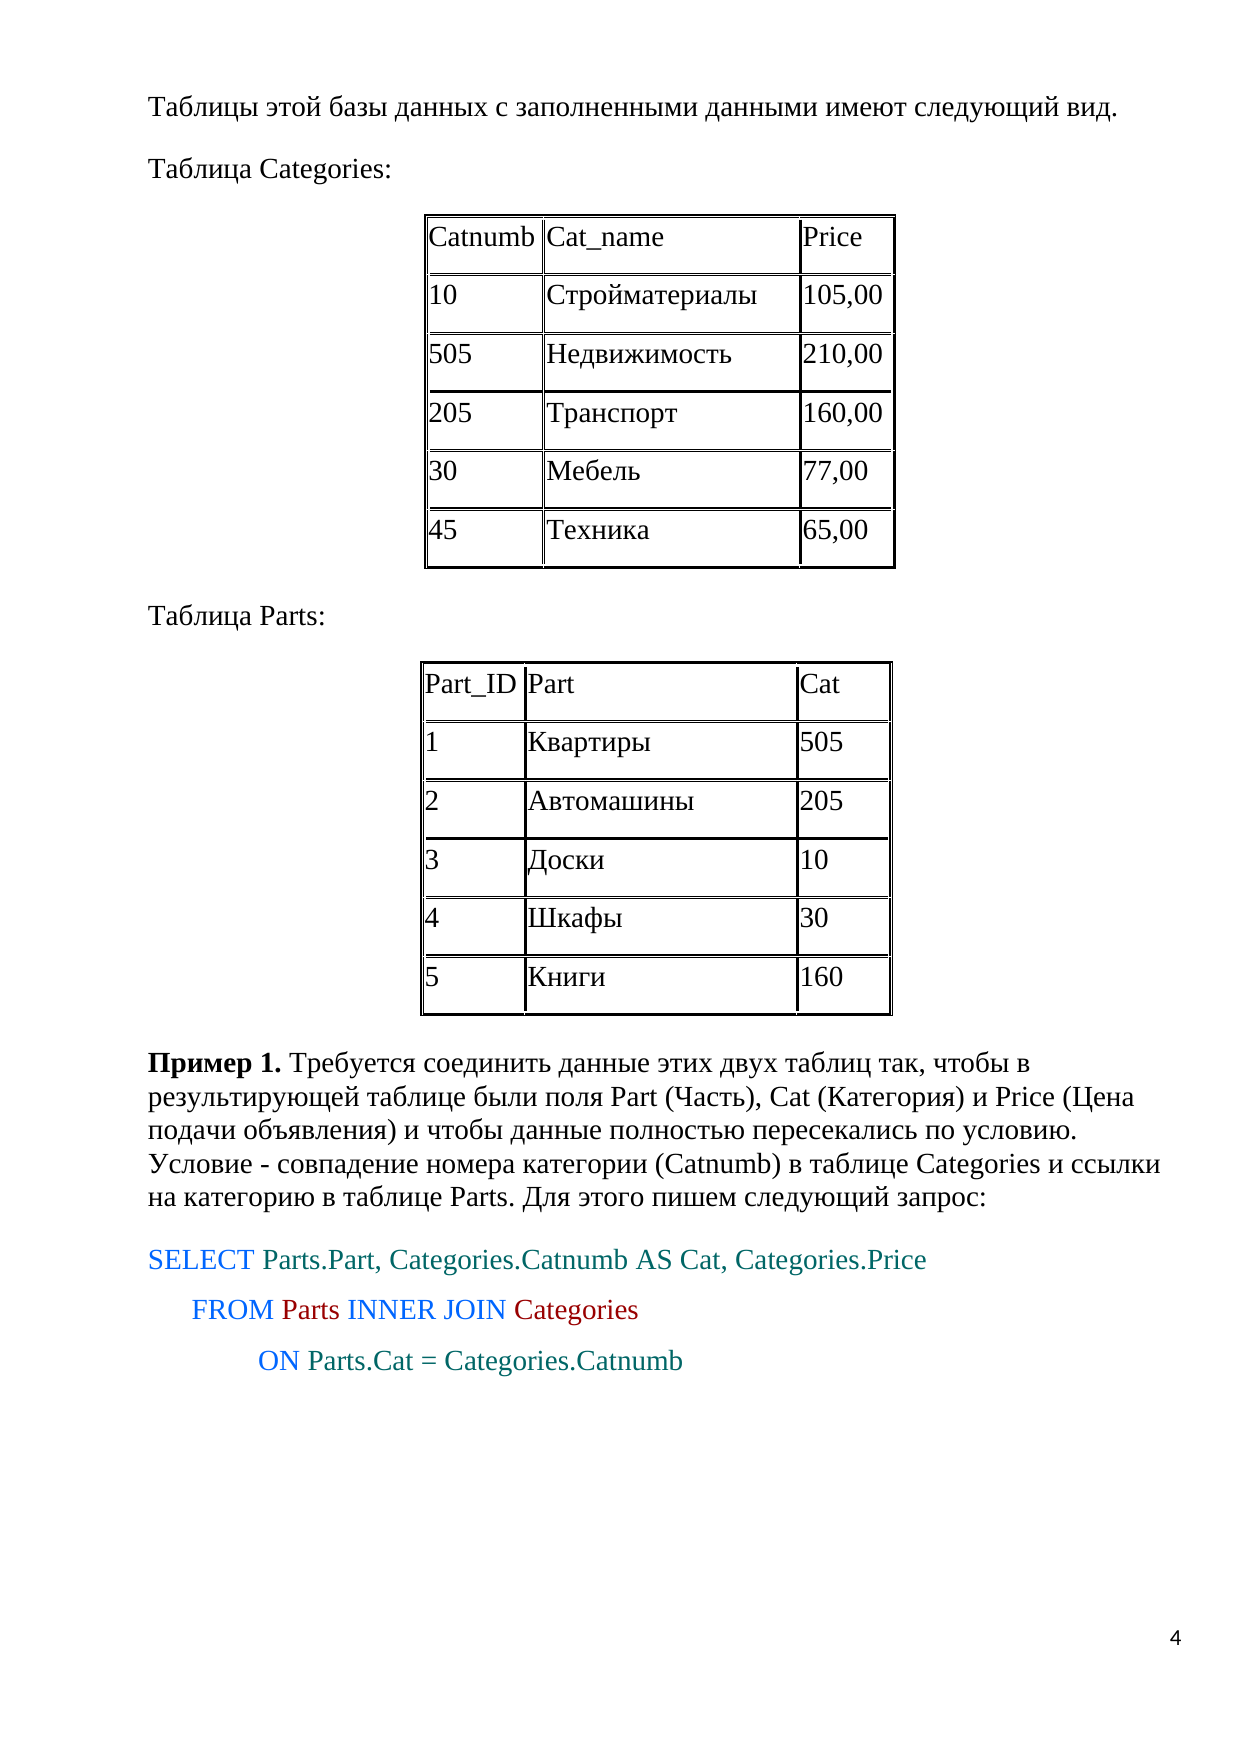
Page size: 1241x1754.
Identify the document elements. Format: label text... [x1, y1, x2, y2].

table_header Catnumb [428, 218, 544, 273]
table_cell 5 [424, 954, 525, 1013]
text SELECT Parts.Part, Categories.Catnumb AS Cat, Categories.Price [148, 1242, 1181, 1276]
table_header Part_ID [424, 663, 525, 720]
table_cell 210,00 [802, 331, 894, 390]
table_cell 505 [797, 720, 891, 778]
table_cell 205 [799, 778, 890, 837]
table_cell 10 [426, 273, 544, 331]
text FROM Parts INNER JOIN Categories [148, 1292, 1181, 1326]
table_cell 30 [426, 449, 544, 507]
table_cell 160 [797, 954, 890, 1013]
table_cell 3 [424, 837, 524, 896]
table_cell 2 [424, 778, 524, 837]
table_header Cat [797, 664, 889, 720]
text Таблица Parts: [148, 598, 1181, 632]
table_cell 77,00 [800, 449, 894, 507]
table_cell Книги [525, 958, 797, 1013]
text Пример 1. Требуется соединить данные этих двух таблиц так, чтобы в результирующей таблице были поля Part (Часть), Cat (Категория) и Price (Цена подачи объявления) и чтобы данные полностью пересекались по условию. Условие - совпадение номера категории (Catnumb) в таблице Categories и ссылки на категорию в таблице Parts. Для этого пишем следующий запрос: [148, 1045, 1181, 1213]
table_cell 1 [422, 720, 525, 778]
table_cell 105,00 [800, 273, 894, 331]
table_header Cat_name [544, 216, 800, 273]
table_cell Техника [544, 511, 800, 566]
text ON Parts.Cat = Categories.Catnumb [148, 1343, 1181, 1376]
table_cell Доски [527, 840, 796, 896]
table_cell Автомашины [527, 782, 796, 837]
table_cell 45 [428, 507, 544, 566]
table_cell 10 [799, 837, 889, 896]
table_cell Квартиры [527, 723, 796, 778]
table_cell Недвижимость [545, 335, 799, 390]
table_cell 30 [797, 896, 891, 954]
table_header Part [525, 663, 797, 720]
table_cell 205 [428, 390, 542, 449]
text Таблицы этой базы данных с заполненными данными имеют следующий вид. [148, 89, 1181, 122]
table_header Price [800, 218, 893, 273]
table_cell 160,00 [802, 390, 893, 449]
table_cell 65,00 [800, 507, 894, 566]
table_cell Стройматериалы [545, 276, 799, 331]
table_cell 505 [428, 331, 542, 390]
table_cell 4 [422, 896, 525, 954]
table_cell Транспорт [545, 393, 799, 449]
table_cell Шкафы [527, 899, 796, 954]
table_cell Мебель [545, 452, 799, 507]
text Таблица Categories: [148, 151, 1181, 185]
